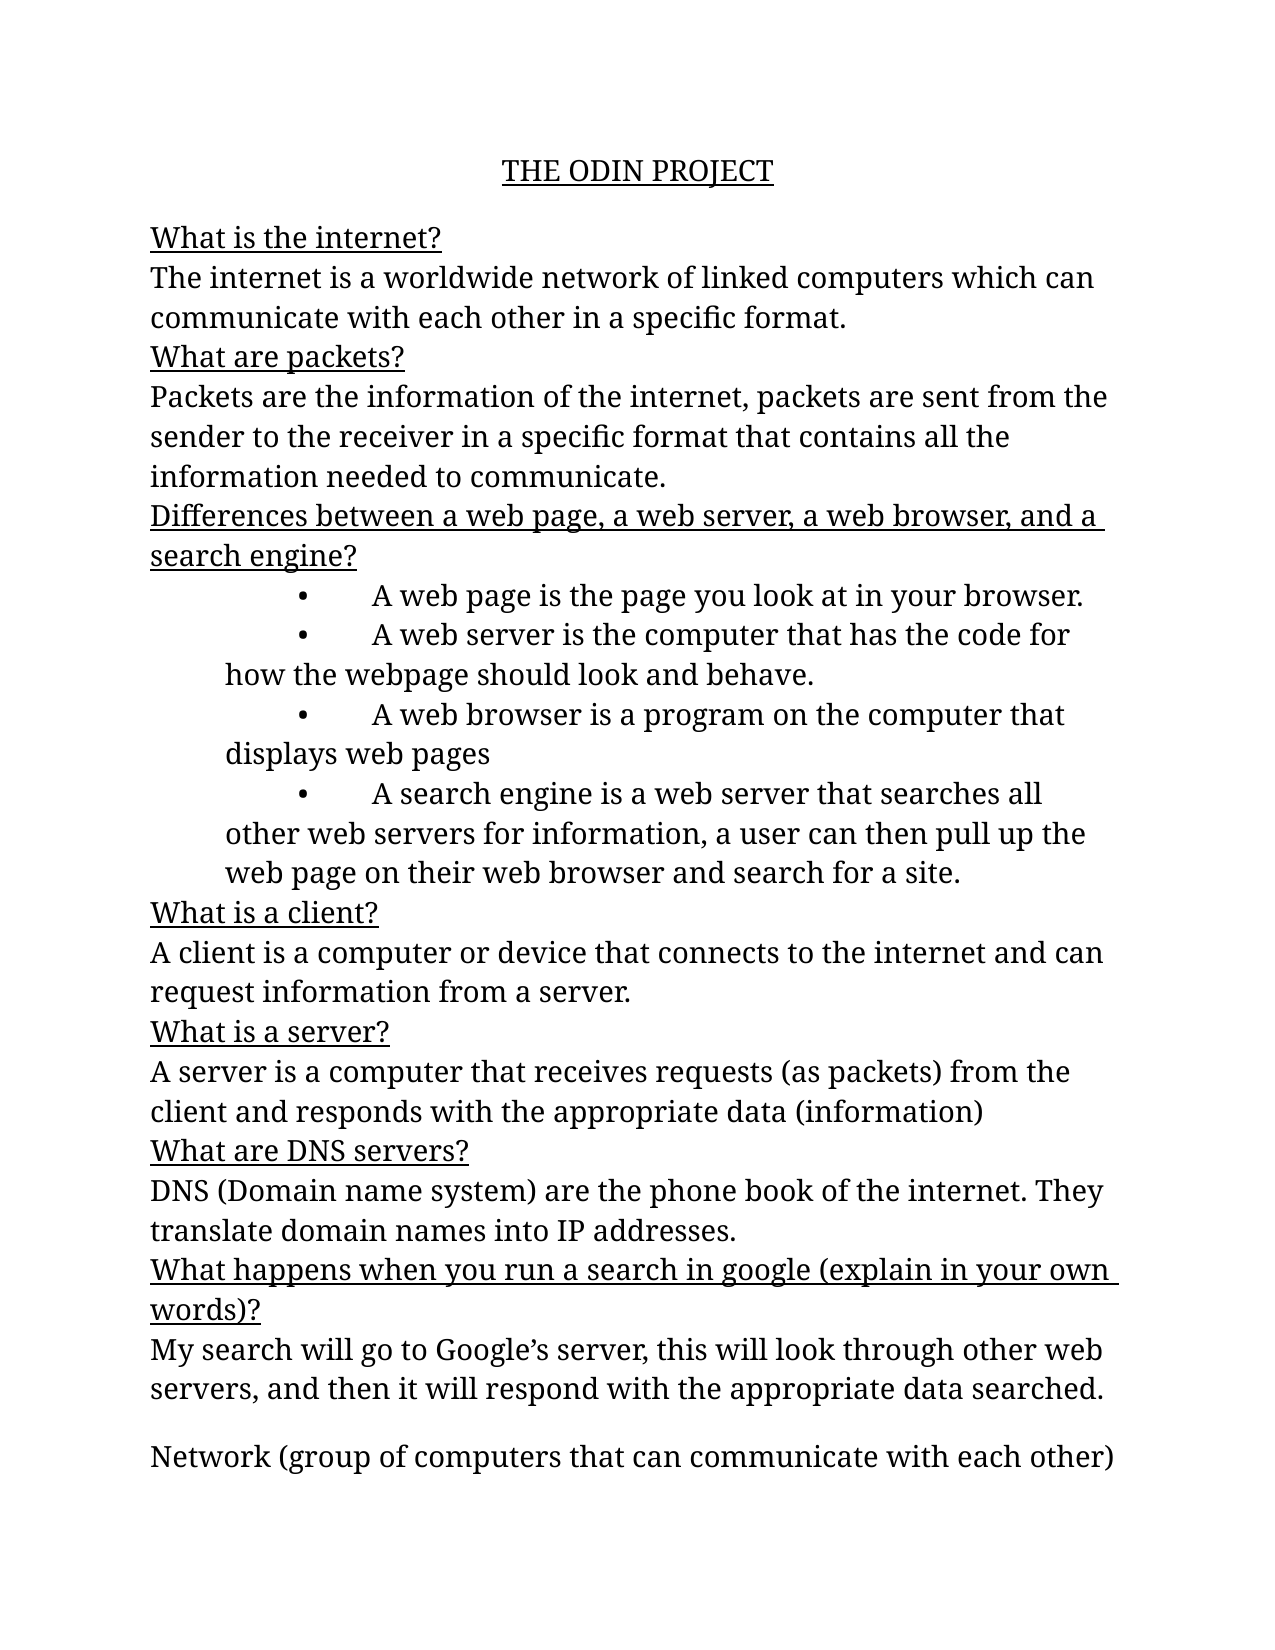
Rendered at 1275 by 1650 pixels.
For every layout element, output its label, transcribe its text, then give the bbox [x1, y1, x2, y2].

text What are packets? [150, 337, 1125, 377]
text What happens when you run a search in google (explain in your own words)? [150, 1250, 1125, 1330]
text • A web server is the computer that has the code for how the webpage should look and behave. [225, 615, 1125, 695]
text Differences between a web page, a web server, a web browser, and a search engine? [150, 496, 1125, 576]
text What is a server? [150, 1012, 1125, 1052]
text Network (group of computers that can communicate with each other) [150, 1438, 1125, 1477]
text Packets are the information of the internet, packets are sent from the sender to the receiver in a specific format that contains all the information needed to communicate. [150, 377, 1125, 496]
text A server is a computer that receives requests (as packets) from the client and responds with the appropriate data (information) [150, 1052, 1125, 1131]
text • A search engine is a web server that searches all other web servers for information, a user can then pull up the web page on their web browser and search for a site. [225, 774, 1125, 893]
text DNS (Domain name system) are the phone book of the internet. They translate domain names into IP addresses. [150, 1171, 1125, 1250]
text THE ODIN PROJECT [150, 150, 1125, 190]
text The internet is a worldwide network of linked computers which can communicate with each other in a specific format. [150, 258, 1125, 337]
text • A web page is the page you look at in your browser. [225, 576, 1125, 615]
text A client is a computer or device that connects to the internet and can request information from a server. [150, 933, 1125, 1012]
text What are DNS servers? [150, 1131, 1125, 1171]
text My search will go to Google’s server, this will look through other web servers, and then it will respond with the appropriate data searched. [150, 1330, 1125, 1409]
text • A web browser is a program on the computer that displays web pages [225, 695, 1125, 774]
text What is a client? [150, 893, 1125, 933]
text What is the internet? [150, 218, 1125, 258]
